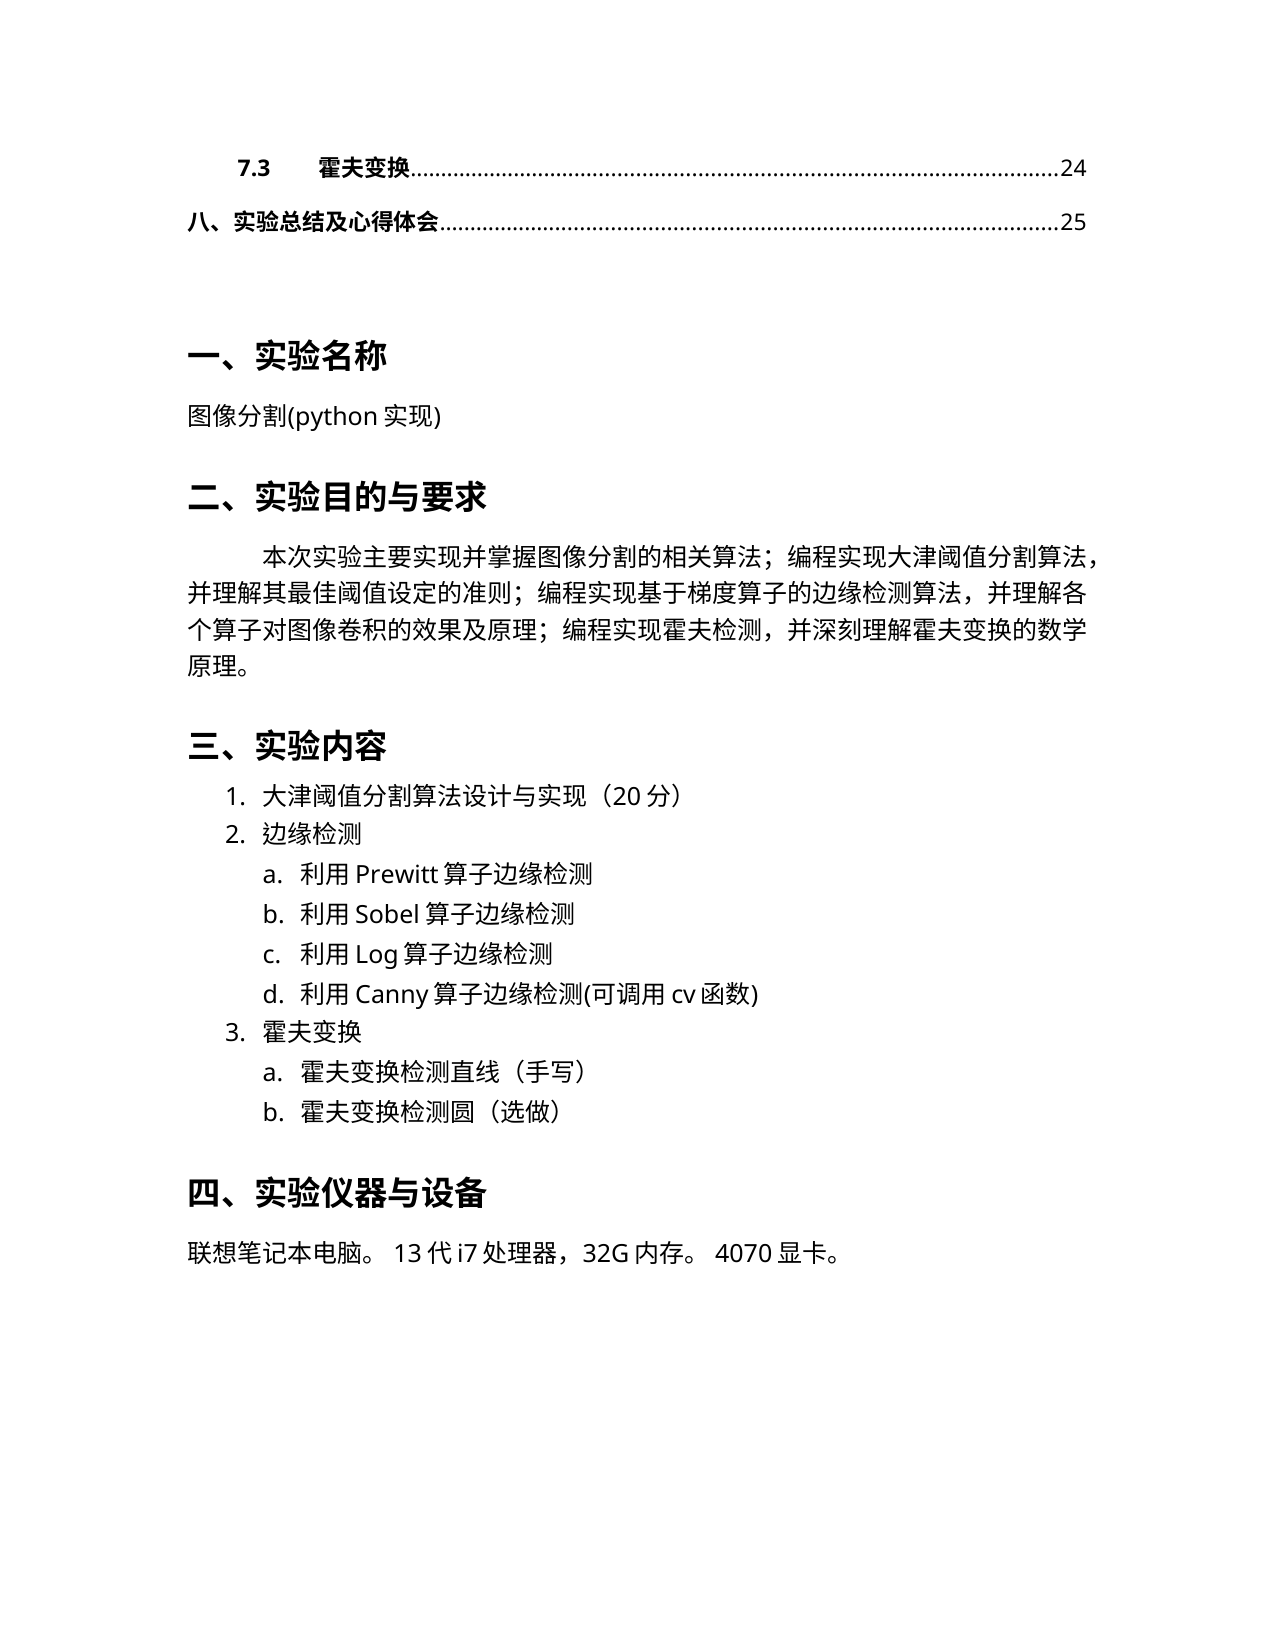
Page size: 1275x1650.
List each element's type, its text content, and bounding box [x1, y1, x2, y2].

list 霍夫变换检测直线（手写） [262, 1052, 1087, 1089]
text 本次实验主要实现并掌握图像分割的相关算法；编程实现大津阈值分割算法，并理解其最佳阈值设定的准则；编程实现基于梯度算子的边缘检测算法，并理解各个算子对图像卷积的效果及原理；编程实现霍夫检测，并深刻理解霍夫变换的数学原理。 [187, 538, 1087, 683]
list 利用Log算子边缘检测 [262, 935, 1087, 971]
list 霍夫变换检测圆（选做） [262, 1092, 1087, 1129]
list 边缘检测 [225, 817, 1087, 851]
text 联想笔记本电脑。 13代i7处理器，32G内存。 4070显卡。 [187, 1233, 1087, 1269]
list 霍夫变换 [225, 1015, 1087, 1049]
list 利用Canny算子边缘检测(可调用cv函数) [262, 975, 1087, 1011]
subtitle 二、实验目的与要求 [187, 471, 1087, 519]
subtitle 四、实验仪器与设备 [187, 1166, 1087, 1214]
text 图像分割(python实现) [187, 397, 1087, 433]
subtitle 一、实验名称 [187, 330, 1087, 378]
list 利用Prewitt算子边缘检测 [262, 855, 1087, 891]
list 利用Sobel算子边缘检测 [262, 895, 1087, 931]
list 大津阈值分割算法设计与实现（20分） [225, 777, 1087, 813]
subtitle 三、实验内容 [187, 720, 1087, 768]
